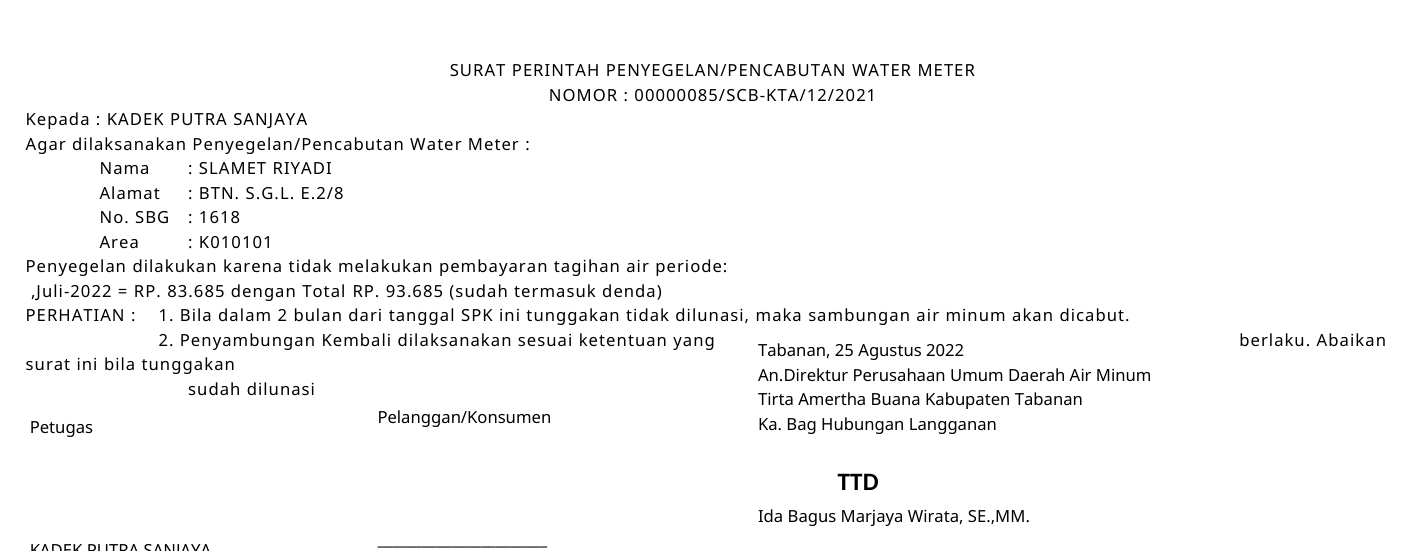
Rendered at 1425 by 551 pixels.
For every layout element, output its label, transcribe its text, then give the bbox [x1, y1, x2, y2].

text Area : K010101 [25, 230, 1399, 253]
text Agar dilaksanakan Penyegelan/Pencabutan Water Meter : [25, 132, 1399, 155]
text Kepada : KADEK PUTRA SANJAYA [25, 108, 1399, 131]
text SURAT PERINTAH PENYEGELAN/PENCABUTAN WATER METER [25, 59, 1399, 82]
text NOMOR : 00000085/SCB-KTA/12/2021 [25, 83, 1399, 106]
text PERHATIAN : 1. Bila dalam 2 bulan dari tanggal SPK ini tunggakan tidak dilunasi, maka sambungan air minum akan dicabut. [25, 304, 1399, 327]
text 2. Penyambungan Kembali dilaksanakan sesuai ketentuan yang berlaku. Abaikan surat ini bila tunggakan [25, 328, 1399, 376]
text No. SBG : 1618 [25, 206, 1399, 229]
text Alamat : BTN. S.G.L. E.2/8 [25, 181, 1399, 204]
text Nama : SLAMET RIYADI [25, 157, 1399, 180]
text ,Juli-2022 = RP. 83.685 dengan Total RP. 93.685 (sudah termasuk denda) [25, 279, 1399, 302]
text Penyegelan dilakukan karena tidak melakukan pembayaran tagihan air periode: [25, 255, 1399, 278]
text sudah dilunasi [25, 377, 1399, 400]
